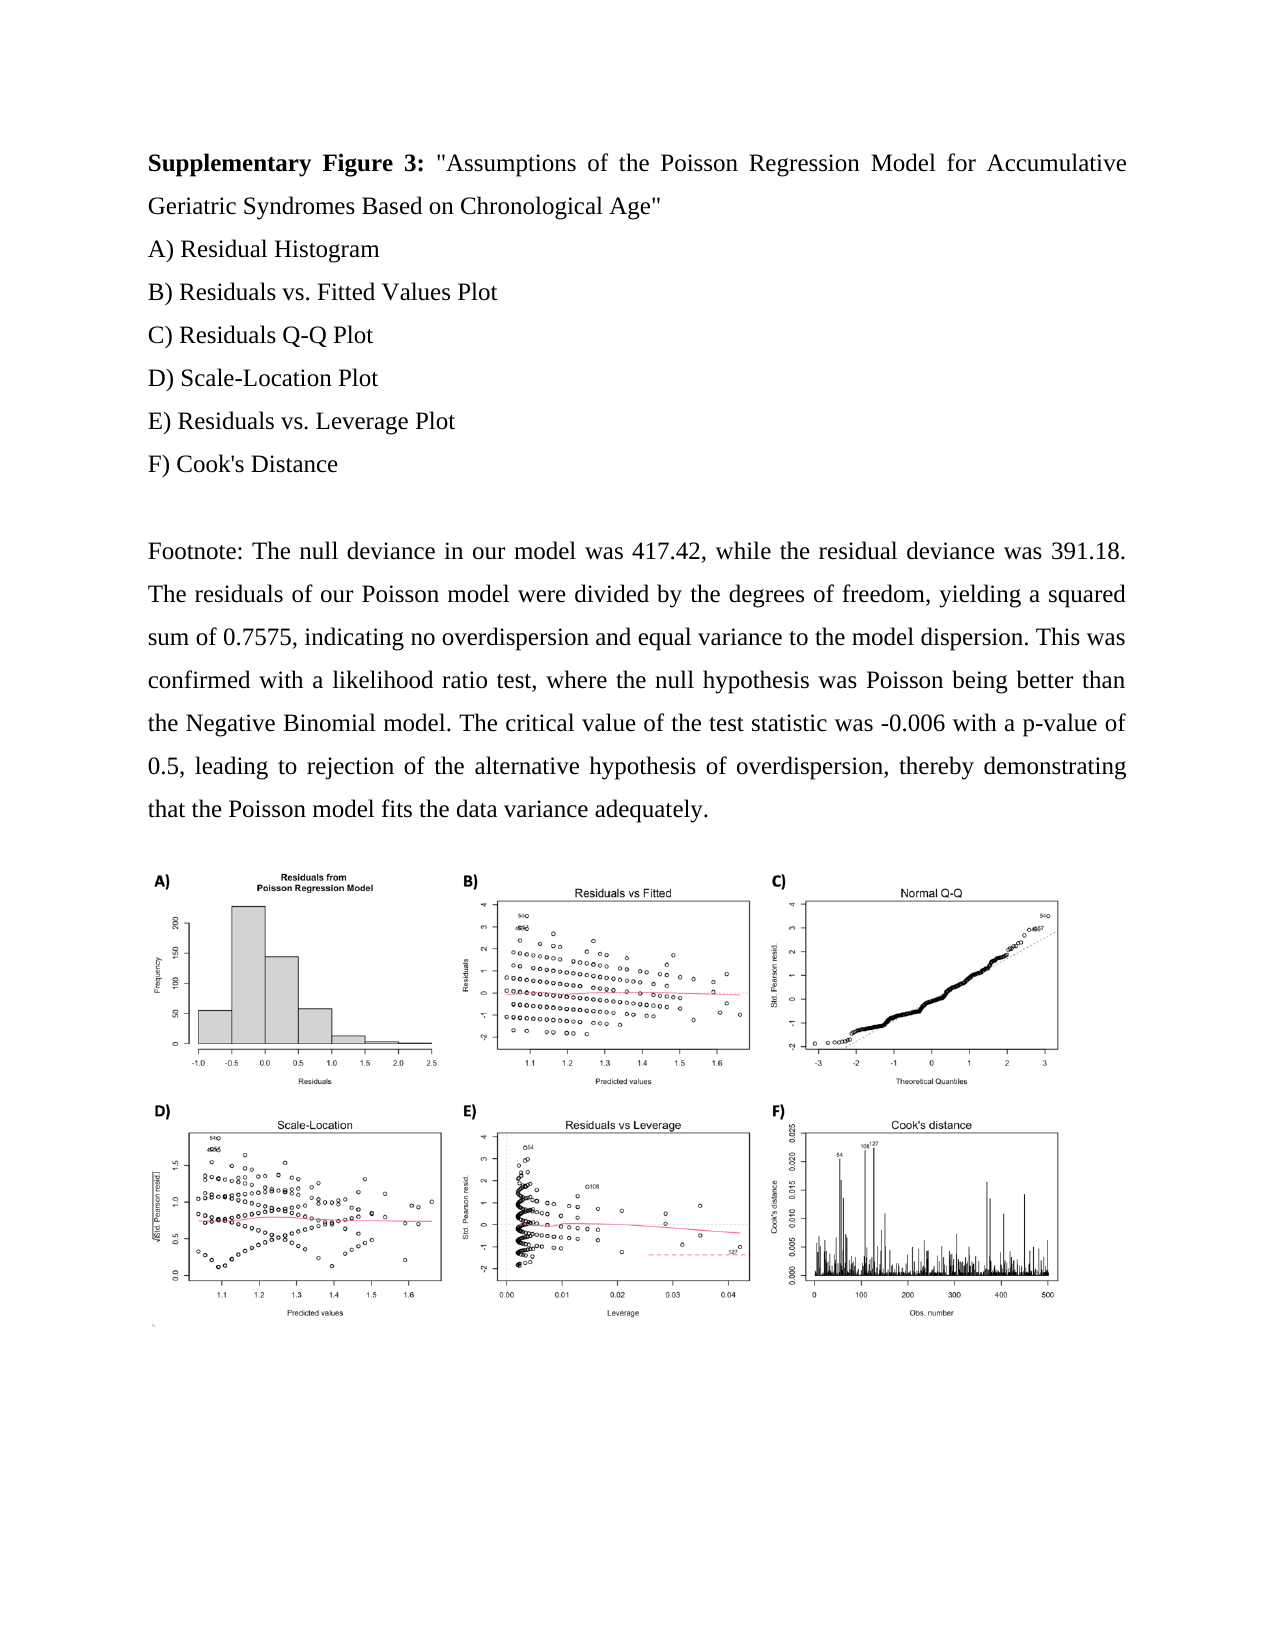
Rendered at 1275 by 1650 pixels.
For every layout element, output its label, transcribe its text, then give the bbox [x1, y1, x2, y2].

text E) Residuals vs. Leverage Plot [148, 406, 1127, 435]
text D) Scale-Location Plot [148, 363, 1127, 392]
text C) Residuals Q-Q Plot [148, 320, 1127, 349]
text B) Residuals vs. Fitted Values Plot [148, 277, 1127, 306]
text Supplementary Figure 3: "Assumptions of the Poisson Regression Model for Accumulative Geriatric Syndromes Based on Chronological Age" [148, 148, 1127, 219]
text A) Residual Histogram [148, 234, 1127, 263]
text F) Cook's Distance [148, 449, 1127, 478]
picture [147, 837, 1069, 1356]
text Footnote: The null deviance in our model was 417.42, while the residual deviance was 391.18. The residuals of our Poisson model were divided by the degrees of freedom, yielding a squared sum of 0.7575, indicating no overdispersion and equal variance to the model dispersion. This was confirmed with a likelihood ratio test, where the null hypothesis was Poisson being better than the Negative Binomial model. The critical value of the test statistic was -0.006 with a p-value of 0.5, leading to rejection of the alternative hypothesis of overdispersion, thereby demonstrating that the Poisson model fits the data variance adequately. [148, 536, 1127, 823]
